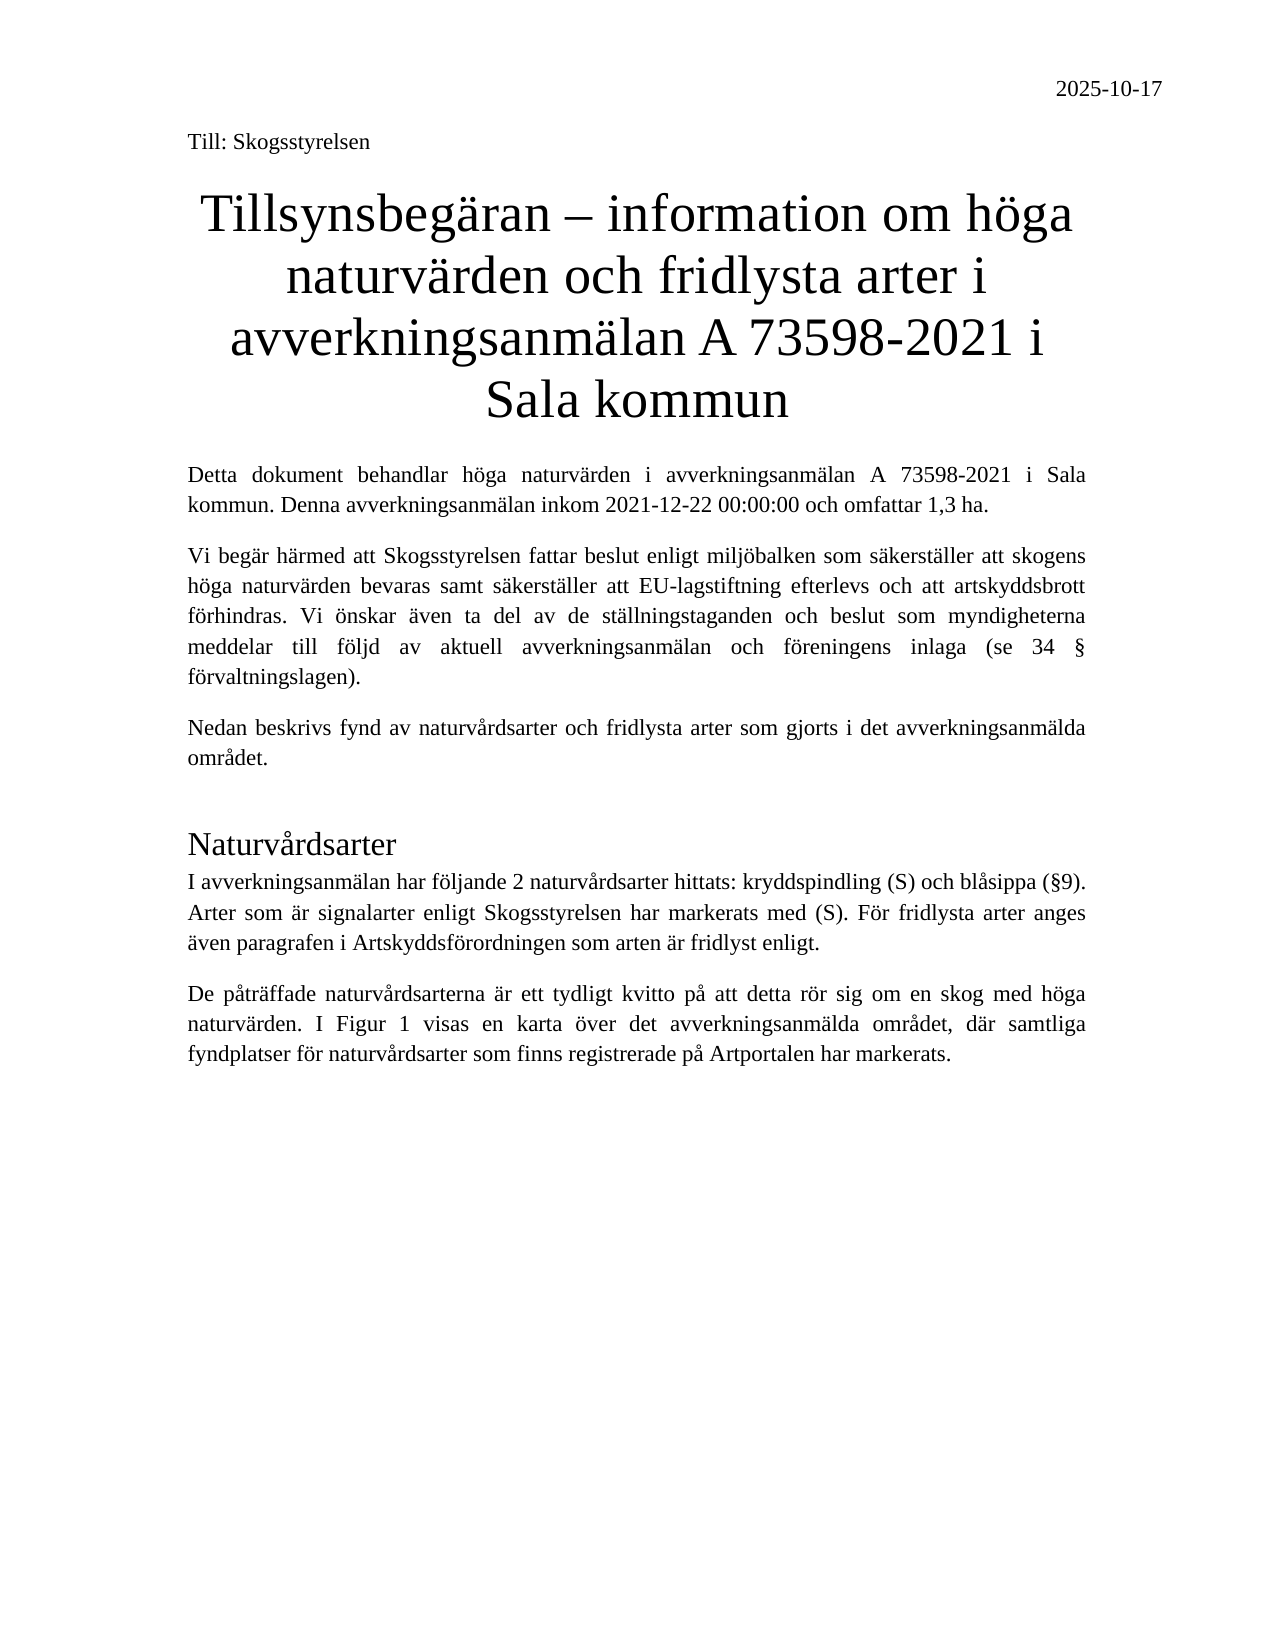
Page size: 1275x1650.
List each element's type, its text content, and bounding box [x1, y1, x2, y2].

text Nedan beskrivs fynd av naturvårdsarter och fridlysta arter som gjorts i det avverkningsanmälda området. [187, 714, 1087, 771]
text Vi begär härmed att Skogsstyrelsen fattar beslut enligt miljöbalken som säkerställer att skogens höga naturvärden bevaras samt säkerställer att EU-lagstiftning efterlevs och att artskyddsbrott förhindras. Vi önskar även ta del av de ställningstaganden och beslut som myndigheterna meddelar till följd av aktuell avverkningsanmälan och föreningens inlaga (se 34 § förvaltningslagen). [187, 542, 1087, 689]
subtitle Naturvårdsarter [187, 824, 1087, 863]
text De påträffade naturvårdsarterna är ett tydligt kvitto på att detta rör sig om en skog med höga naturvärden. I Figur 1 visas en karta över det avverkningsanmälda området, där samtliga fyndplatser för naturvårdsarter som finns registrerade på Artportalen har markerats. [187, 980, 1087, 1067]
text Detta dokument behandlar höga naturvärden i avverkningsanmälan A 73598-2021 i Sala kommun. Denna avverkningsanmälan inkom 2021-12-22 00:00:00 och omfattar 1,3 ha. [187, 461, 1087, 517]
title Tillsynsbegäran – information om höga naturvärden och fridlysta arter i avverkningsanmälan A 73598-2021 i Sala kommun [187, 180, 1087, 429]
text I avverkningsanmälan har följande 2 naturvårdsarter hittats: kryddspindling (S) och blåsippa (§9). Arter som är signalarter enligt Skogsstyrelsen har markerats med (S). För fridlysta arter anges även paragrafen i Artskyddsförordningen som arten är fridlyst enligt. [187, 868, 1087, 955]
